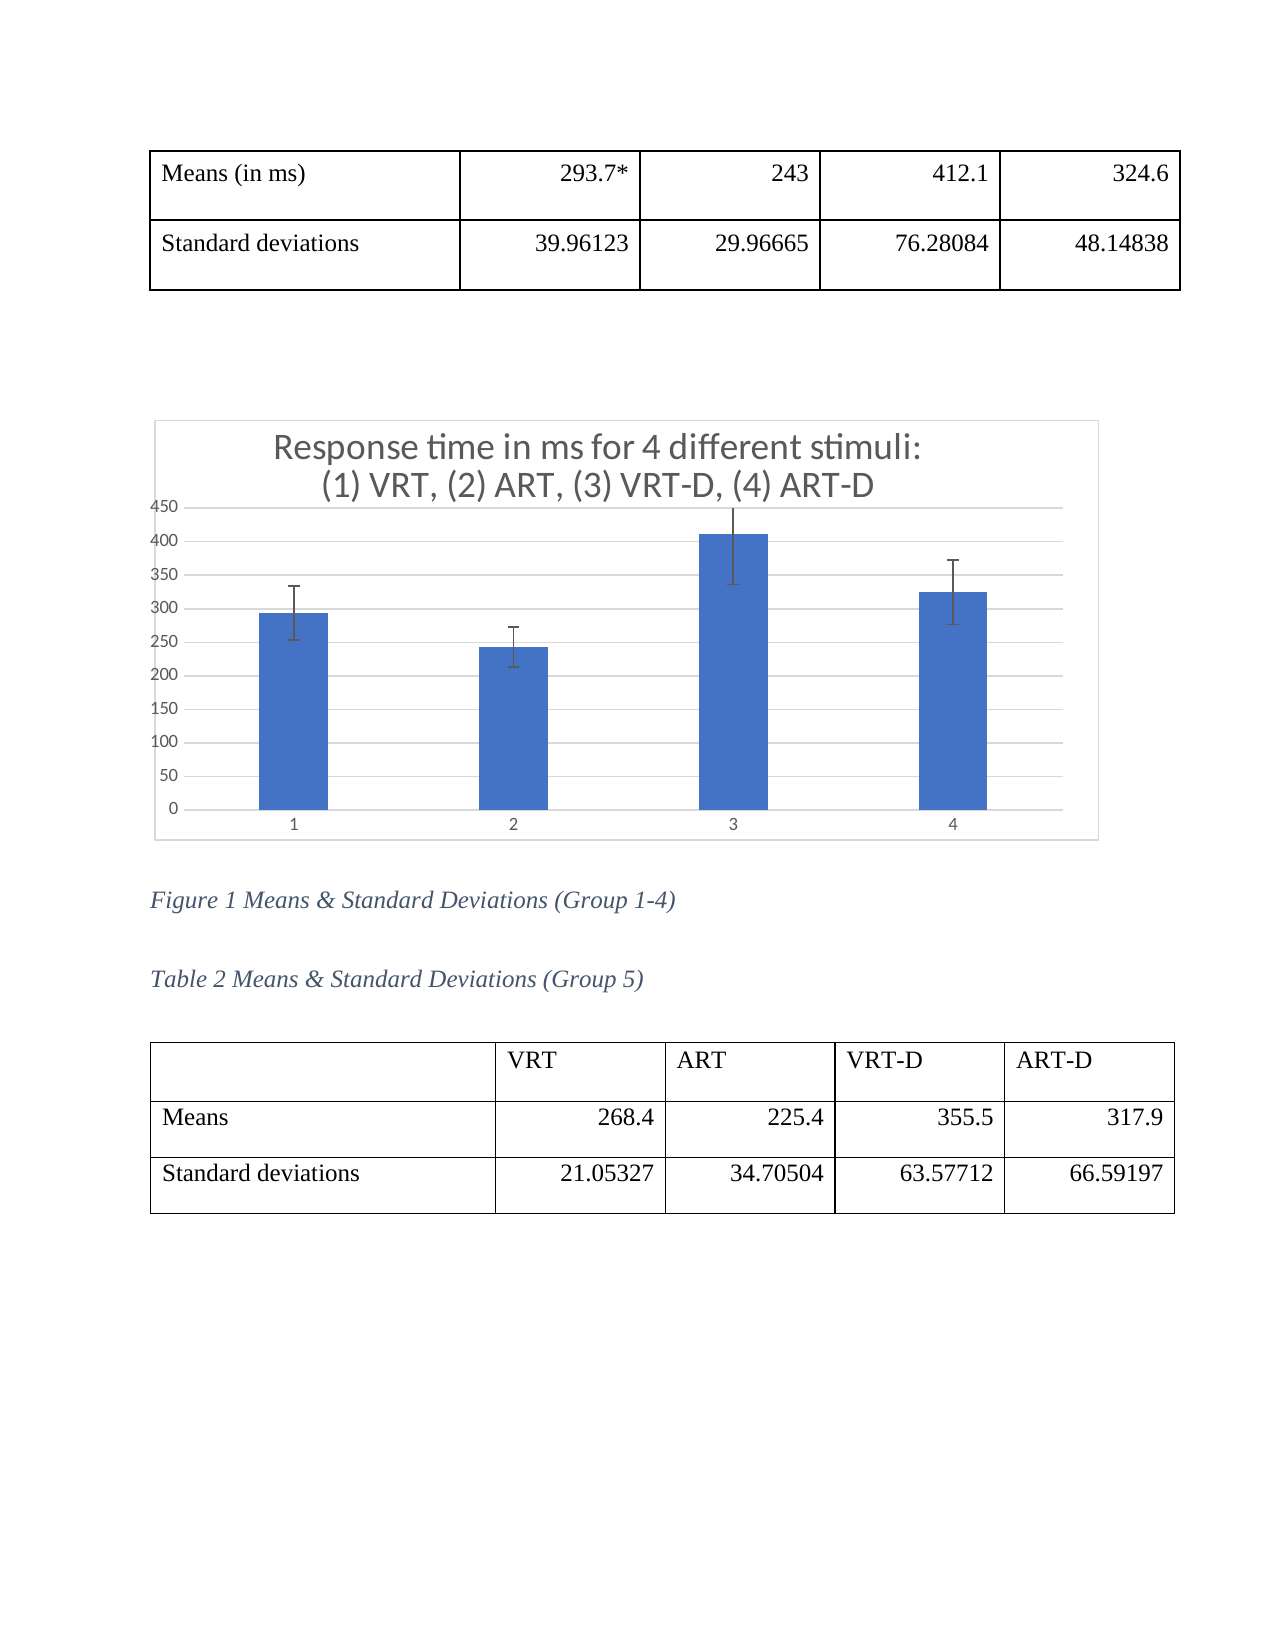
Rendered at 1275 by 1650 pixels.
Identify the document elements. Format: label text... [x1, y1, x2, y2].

table_cell 66.59197 [1005, 1158, 1174, 1213]
table_cell 21.05327 [496, 1158, 665, 1213]
table_header ART-D [1005, 1043, 1174, 1101]
table_cell Means (in ms) [151, 152, 459, 219]
text Figure 1 Means & Standard Deviations (Group 1-4) [150, 885, 1125, 914]
table_header VRT-D [836, 1043, 1004, 1101]
table_cell 76.28084 [821, 221, 999, 289]
table_cell 268.4 [496, 1102, 665, 1157]
table_cell 29.96665 [641, 221, 819, 289]
table_cell 355.5 [836, 1102, 1004, 1157]
table_header ART [666, 1043, 834, 1101]
table_cell 412.1 [821, 152, 999, 219]
table_cell Means [151, 1102, 495, 1157]
table_cell 324.6 [1001, 152, 1179, 219]
table_cell 243 [641, 152, 819, 219]
table_cell 34.70504 [666, 1158, 834, 1213]
table_cell Standard deviations [151, 1158, 495, 1213]
table_cell Standard deviations [151, 221, 459, 289]
table_cell 48.14838 [1001, 221, 1179, 289]
table_header [151, 1043, 495, 1101]
table_header VRT [496, 1043, 665, 1101]
text Table 2 Means & Standard Deviations (Group 5) [150, 964, 1125, 992]
table_cell 39.96123 [461, 221, 639, 289]
table_cell 293.7* [461, 152, 639, 219]
table_cell 63.57712 [836, 1158, 1004, 1213]
table_cell 317.9 [1005, 1102, 1174, 1157]
table_cell 225.4 [666, 1102, 834, 1157]
